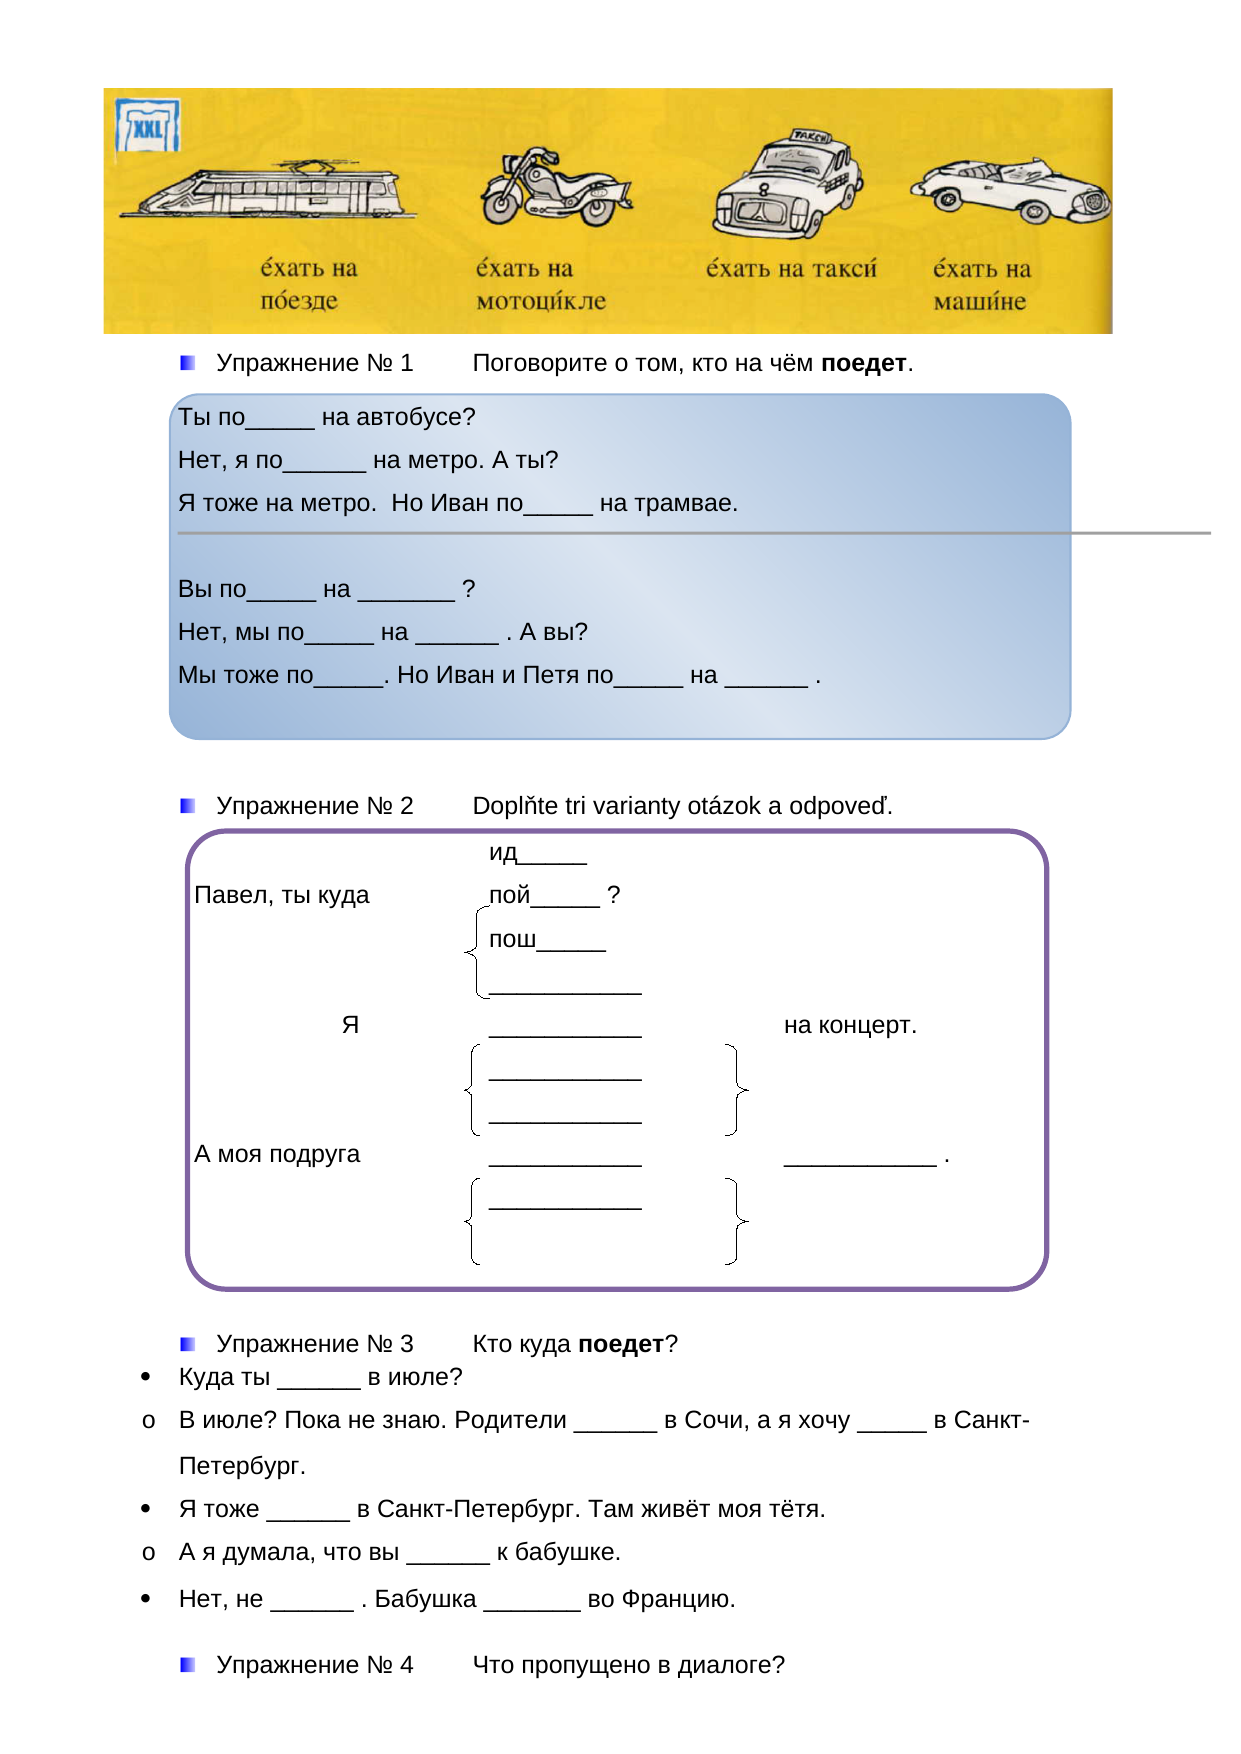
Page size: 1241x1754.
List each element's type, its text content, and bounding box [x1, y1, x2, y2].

picture [179, 1336, 197, 1353]
picture [179, 1656, 197, 1674]
list Я тоже ______ в Санкт-Петербург. Там живёт моя тётя. [141, 1494, 1137, 1523]
list А я думала, что вы ______ к бабушке. [141, 1537, 1137, 1568]
list В июле? Пока не знаю. Родители ______ в Сочи, а я хочу _____ в Санкт-Петербург. [141, 1406, 1137, 1479]
list Куда ты ______ в июле? [141, 1362, 1137, 1391]
list Нет, не ______ . Бабушка _______ во Францию. [141, 1583, 1137, 1612]
picture [179, 354, 197, 372]
list Упражнение № 4 Что пропущено в диалоге? [178, 1650, 1137, 1678]
list Упражнение № 1 Поговорите о том, кто на чём поедет. [178, 348, 1137, 376]
picture [179, 797, 197, 815]
list Упражнение № 2 Doplňte tri varianty otázok a odpoveď. [178, 791, 1137, 819]
list Упражнение № 3 Кто куда поедет? [178, 1329, 1137, 1358]
